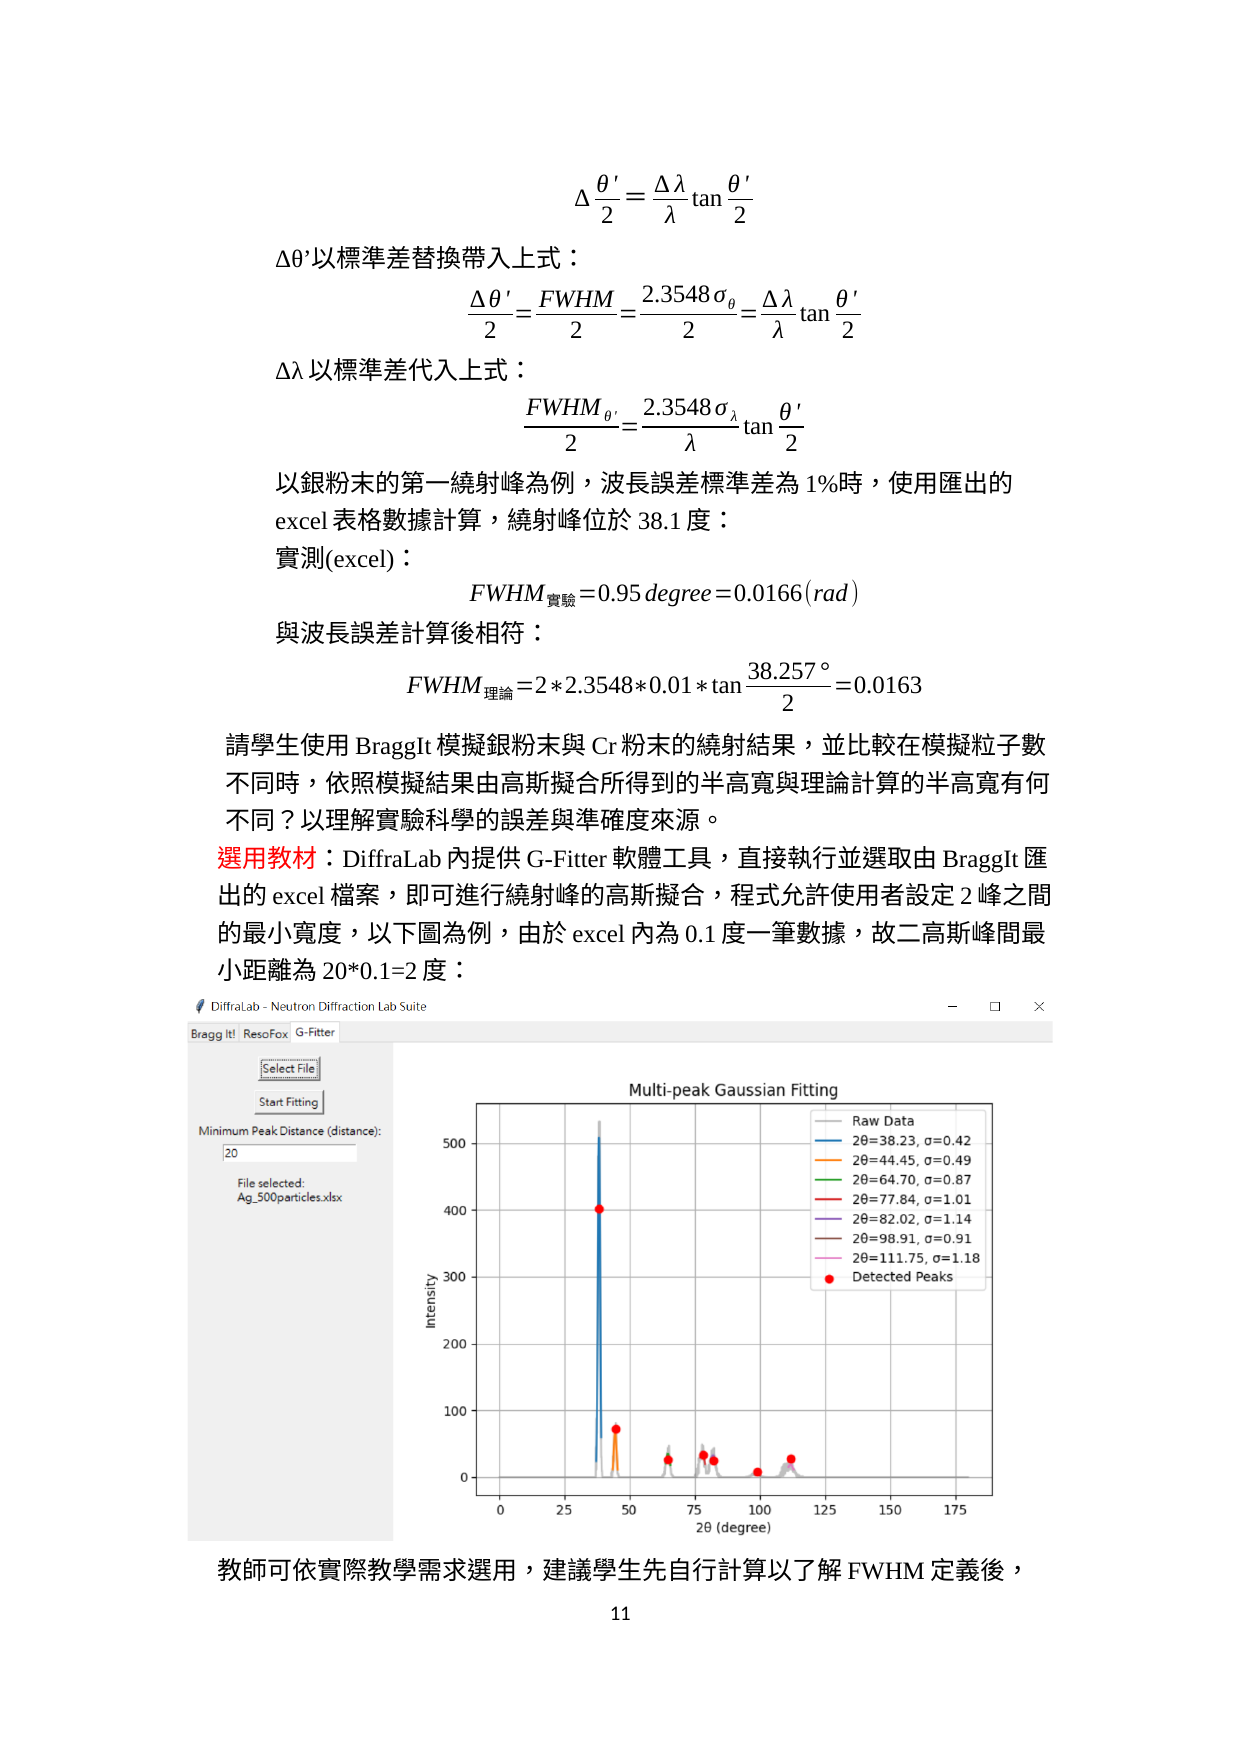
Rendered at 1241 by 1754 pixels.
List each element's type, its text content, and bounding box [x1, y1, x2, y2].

list Δθ’以標準差替換帶入上式： [275, 237, 1053, 275]
list 與波長誤差計算後相符： [275, 612, 1053, 650]
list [217, 1550, 1053, 1587]
picture [187, 996, 1053, 1541]
list 以銀粉末的第一繞射峰為例，波長誤差標準差為1%時，使用匯出的excel表格數據計算，繞射峰位於38.1度： [275, 462, 1053, 537]
list 實測(excel)： [275, 537, 1053, 575]
text 選用教材：DiffraLab內提供G-Fitter軟體工具，直接執行並選取由BraggIt匯出的excel檔案，即可進行繞射峰的高斯擬合，程式允許使用者設定2峰之間的最小寬度，以下圖為例，由於excel內為0.1度一筆數據，故二高斯峰間最小距離為20*0.1=2度： [217, 837, 1053, 987]
list 請學生使用BraggIt模擬銀粉末與Cr粉末的繞射結果，並比較在模擬粒子數不同時，依照模擬結果由高斯擬合所得到的半高寬與理論計算的半高寬有何不同？以理解實驗科學的誤差與準確度來源。 [225, 725, 1053, 837]
list Δλ以標準差代入上式： [275, 350, 1053, 387]
